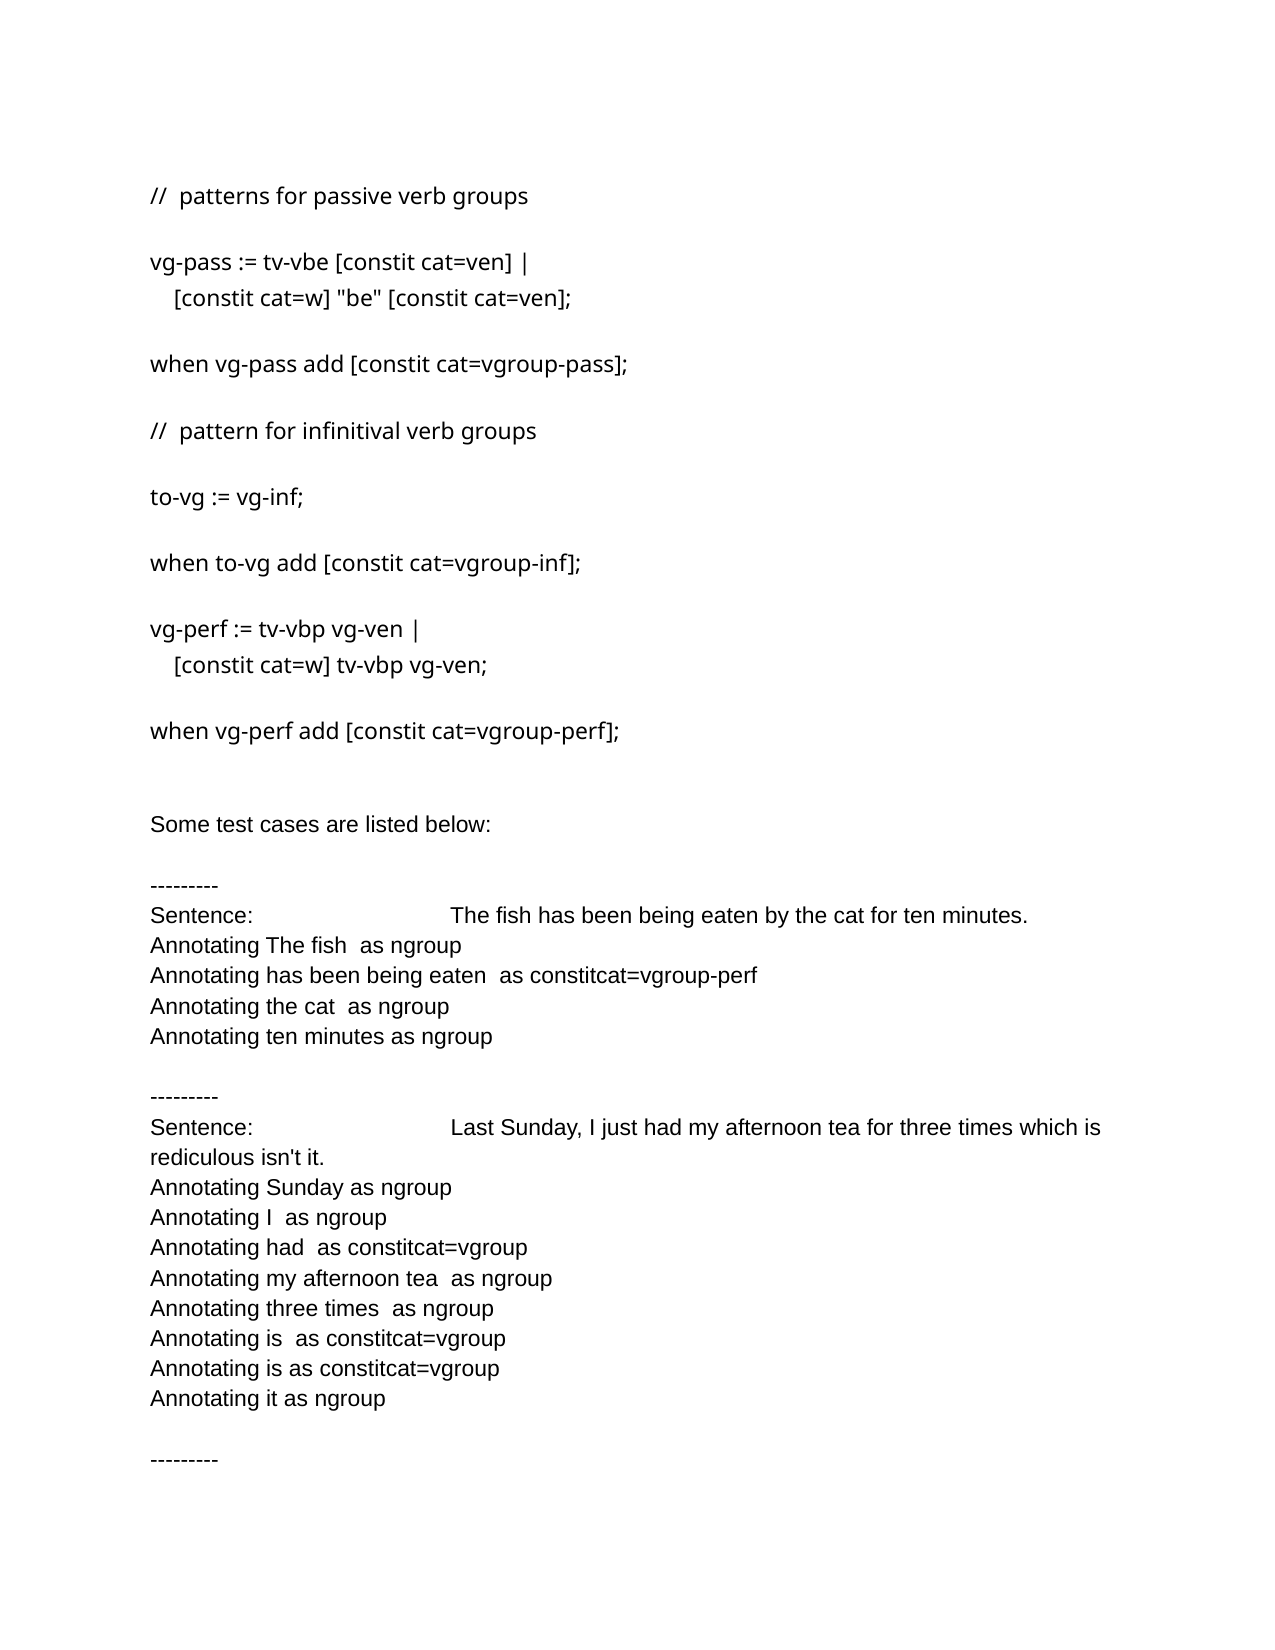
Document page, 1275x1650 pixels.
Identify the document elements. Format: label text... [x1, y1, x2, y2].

text when to-vg add [constit cat=vgroup-inf]; [150, 547, 1125, 578]
text Some test cases are listed below: [150, 811, 1125, 838]
text --------- [150, 1083, 1125, 1110]
text Annotating three times as ngroup [150, 1295, 1125, 1321]
text Annotating ten minutes as ngroup [150, 1023, 1125, 1049]
text Annotating it as ngroup [150, 1385, 1125, 1412]
text Sentence: The fish has been being eaten by the cat for ten minutes. [150, 902, 1125, 928]
text when vg-perf add [constit cat=vgroup-perf]; [150, 715, 1125, 746]
text Annotating is as constitcat=vgroup [150, 1325, 1125, 1351]
text Sentence: Last Sunday, I just had my afternoon tea for three times which is rediculous isn't it. [150, 1113, 1125, 1170]
text Annotating Sunday as ngroup [150, 1174, 1125, 1200]
text vg-pass := tv-vbe [constit cat=ven] | [150, 246, 1125, 278]
text [constit cat=w] "be" [constit cat=ven]; [150, 282, 1125, 313]
text --------- [150, 872, 1125, 898]
text when vg-pass add [constit cat=vgroup-pass]; [150, 348, 1125, 380]
text Annotating the cat as ngroup [150, 993, 1125, 1019]
text [constit cat=w] tv-vbp vg-ven; [150, 649, 1125, 680]
text // patterns for passive verb groups [150, 180, 1125, 211]
text vg-perf := tv-vbp vg-ven | [150, 613, 1125, 644]
text Annotating had as constitcat=vgroup [150, 1234, 1125, 1261]
text Annotating has been being eaten as constitcat=vgroup-perf [150, 962, 1125, 989]
text Annotating my afternoon tea as ngroup [150, 1264, 1125, 1291]
text --------- [150, 1446, 1125, 1472]
text to-vg := vg-inf; [150, 481, 1125, 512]
text Annotating I as ngroup [150, 1204, 1125, 1231]
text // pattern for infinitival verb groups [150, 414, 1125, 446]
text Annotating The fish as ngroup [150, 932, 1125, 959]
text Annotating is as constitcat=vgroup [150, 1355, 1125, 1382]
